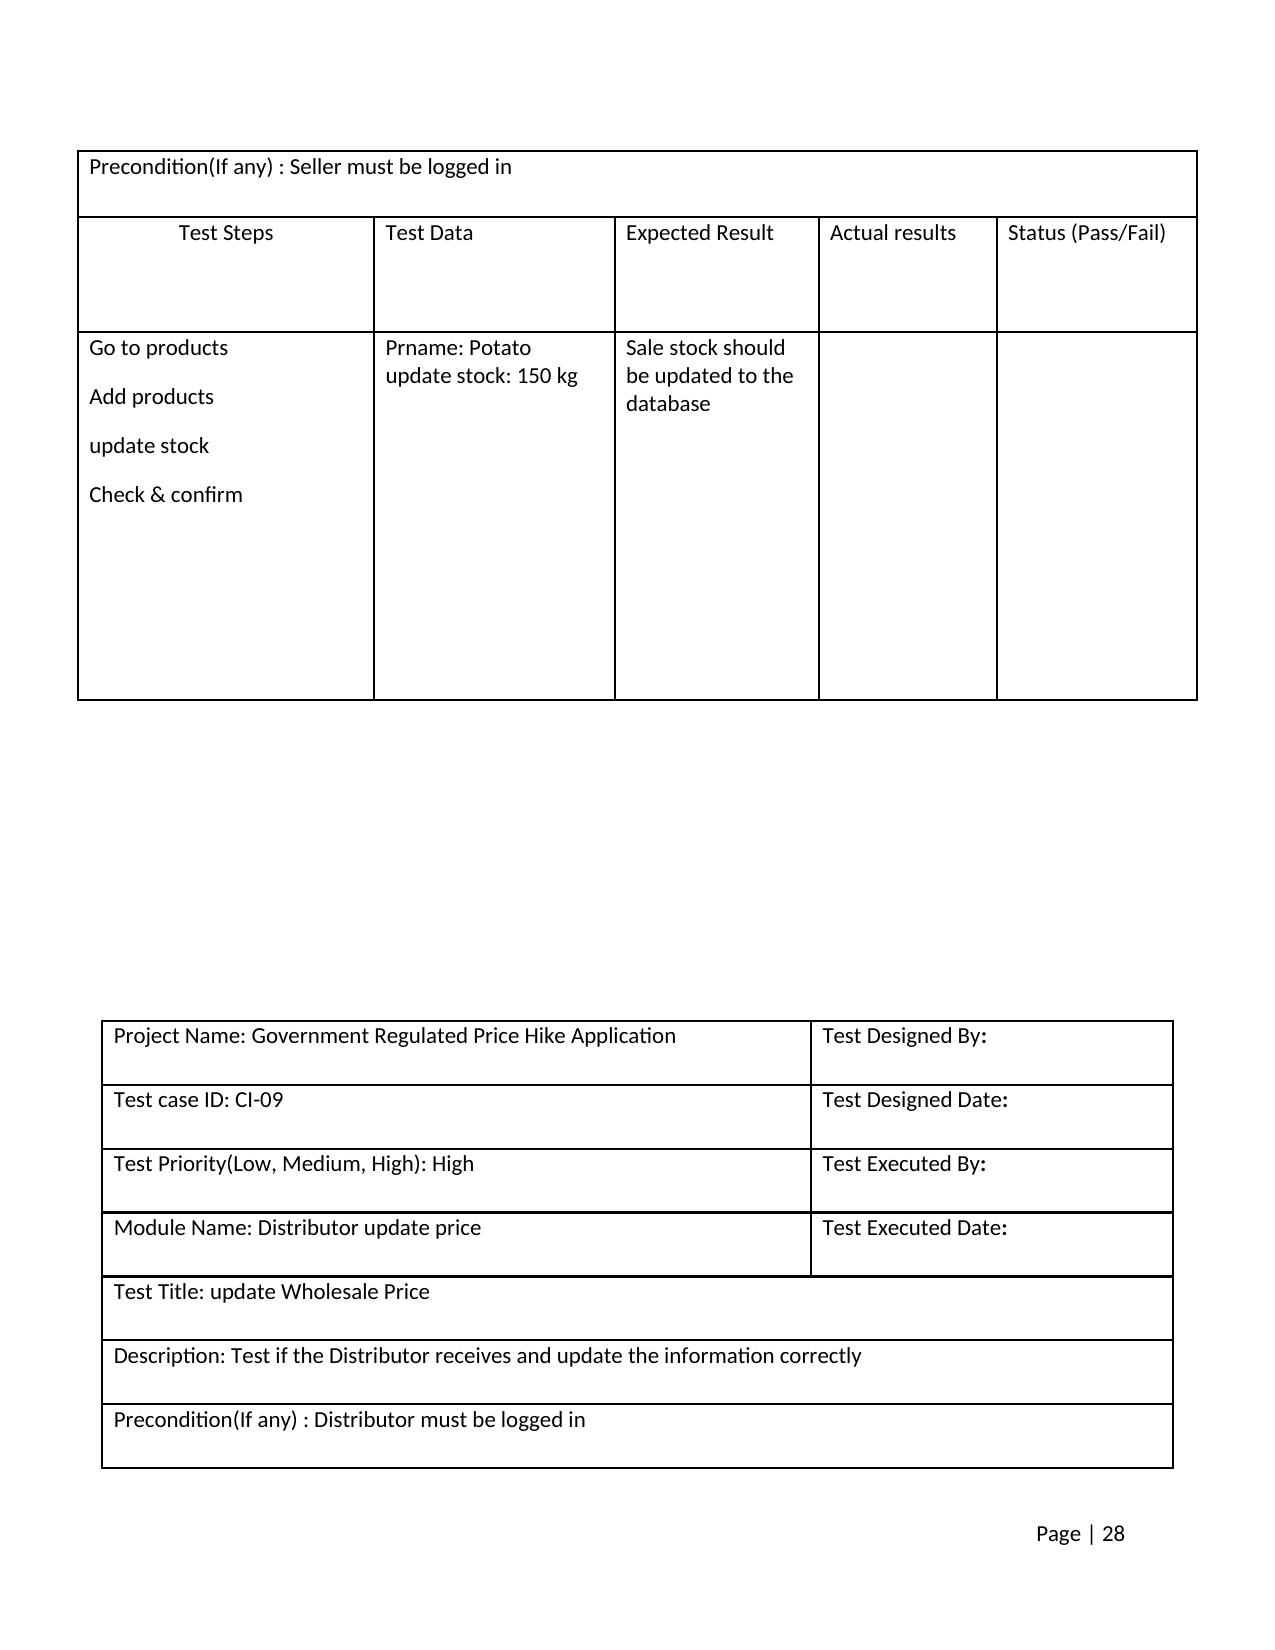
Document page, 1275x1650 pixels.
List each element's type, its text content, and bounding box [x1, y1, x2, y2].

table_header Project Name: Government Regulated Price Hike Application [103, 1022, 810, 1083]
table_cell Test Executed By: [812, 1150, 1172, 1211]
table_cell Go to products Add products update stock Check & confirm [79, 333, 373, 699]
table_cell Test Data [375, 218, 614, 331]
table_cell Actual results [820, 218, 996, 331]
table_cell [820, 333, 996, 699]
table_cell Test Title: update Wholesale Price [103, 1278, 1172, 1339]
table_cell Test Steps [79, 218, 373, 331]
table_cell Prname: Potato update stock: 150 kg [375, 333, 614, 699]
table_cell Status (Pass/Fail) [998, 218, 1196, 331]
table_cell [998, 333, 1196, 699]
table_cell Test Priority(Low, Medium, High): High [103, 1150, 810, 1211]
table_cell Test Executed Date: [812, 1214, 1172, 1275]
table_cell Test case ID: CI-09 [103, 1086, 810, 1147]
table_cell Test Designed Date: [812, 1086, 1172, 1147]
table_header Test Designed By: [812, 1022, 1172, 1083]
table_cell Sale stock should be updated to the database [616, 333, 818, 699]
table_cell Precondition(If any) : Seller must be logged in [79, 152, 1196, 216]
table_cell Description: Test if the Distributor receives and update the information correctly [103, 1341, 1172, 1403]
table_cell Precondition(If any) : Distributor must be logged in [103, 1405, 1172, 1467]
table_cell Module Name: Distributor update price [103, 1214, 810, 1275]
table_cell Expected Result [616, 218, 818, 331]
